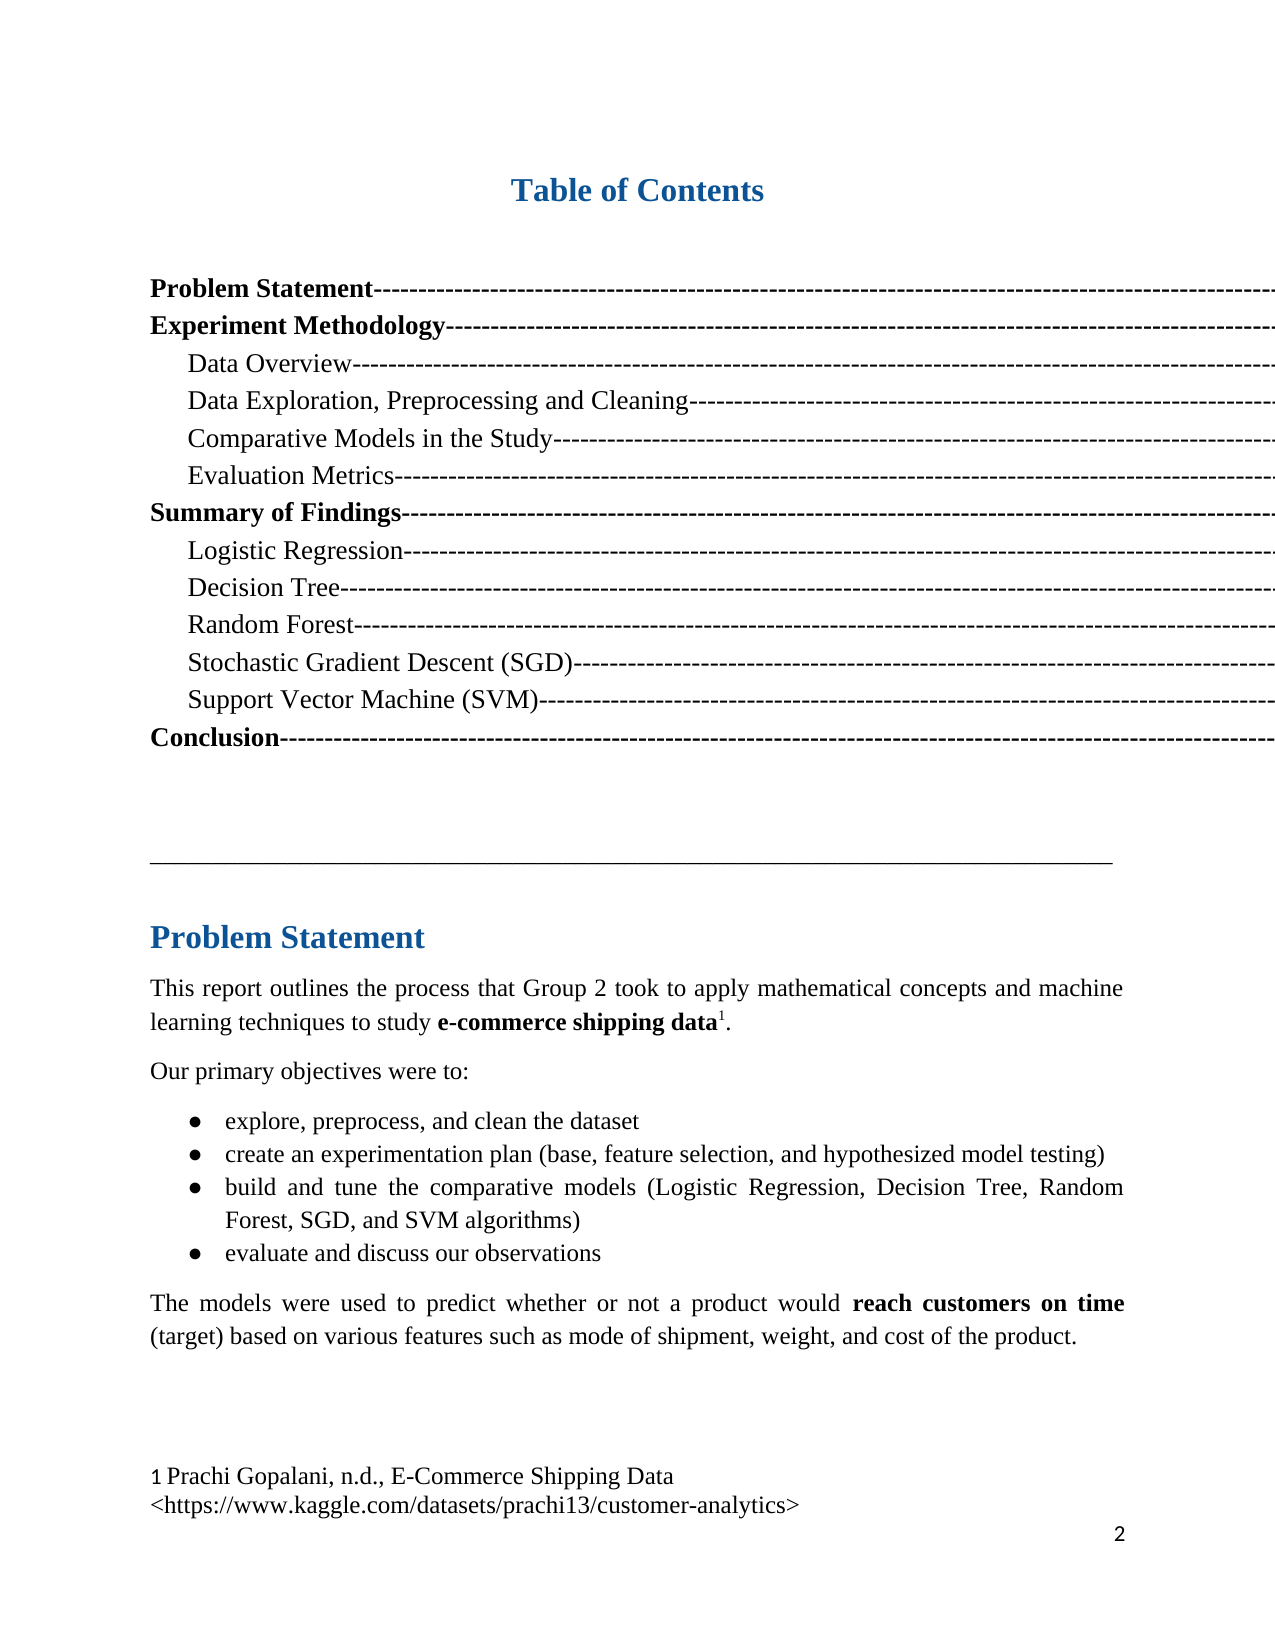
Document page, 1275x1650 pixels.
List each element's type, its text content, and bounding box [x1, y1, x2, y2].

list explore, preprocess, and clean the dataset [187, 1106, 1125, 1135]
text Our primary objectives were to: [150, 1056, 1125, 1085]
text Table of Contents [150, 170, 1125, 208]
subtitle Problem Statement [150, 917, 1125, 955]
text This report outlines the process that Group 2 took to apply mathematical concepts and machine learning techniques to study e-commerce shipping data. [150, 973, 1125, 1035]
list evaluate and discuss our observations [187, 1238, 1125, 1267]
list create an experimentation plan (base, feature selection, and hypothesized model testing) [187, 1139, 1125, 1168]
text _____________________________________________________________________________ [150, 838, 1125, 867]
text The models were used to predict whether or not a product would reach customers on time (target) based on various features such as mode of shipment, weight, and cost of the product. [150, 1288, 1125, 1349]
list build and tune the comparative models (Logistic Regression, Decision Tree, Random Forest, SGD, and SVM algorithms) [187, 1172, 1125, 1234]
